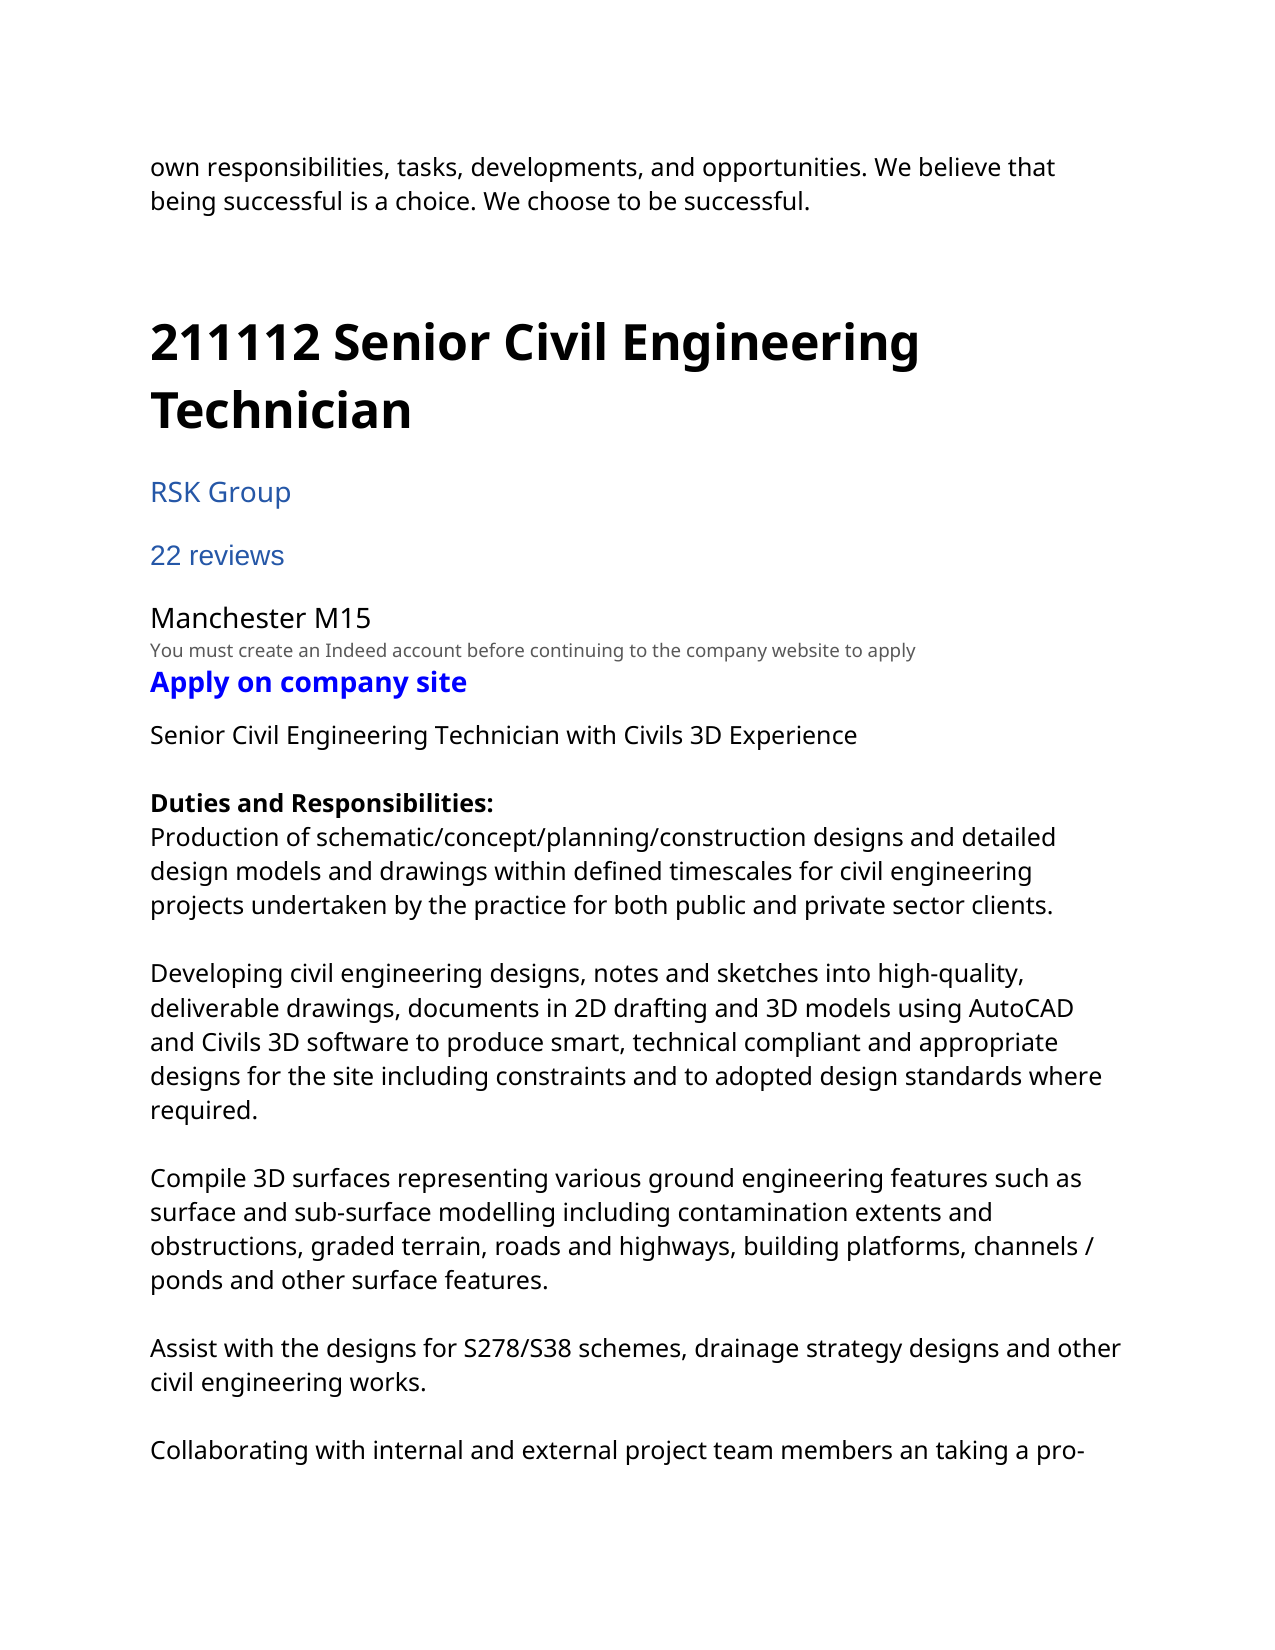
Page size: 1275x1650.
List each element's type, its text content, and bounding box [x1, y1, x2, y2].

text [150, 150, 1125, 218]
text 211112 Senior Civil Engineering Technician [150, 307, 1125, 443]
text Manchester M15 [150, 599, 1125, 637]
text 22 reviews [150, 538, 1125, 571]
text Apply on company site [150, 663, 1125, 701]
text RSK Group [150, 472, 1125, 510]
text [150, 718, 1125, 1467]
text You must create an Indeed account before continuing to the company website to apply [150, 637, 1125, 663]
